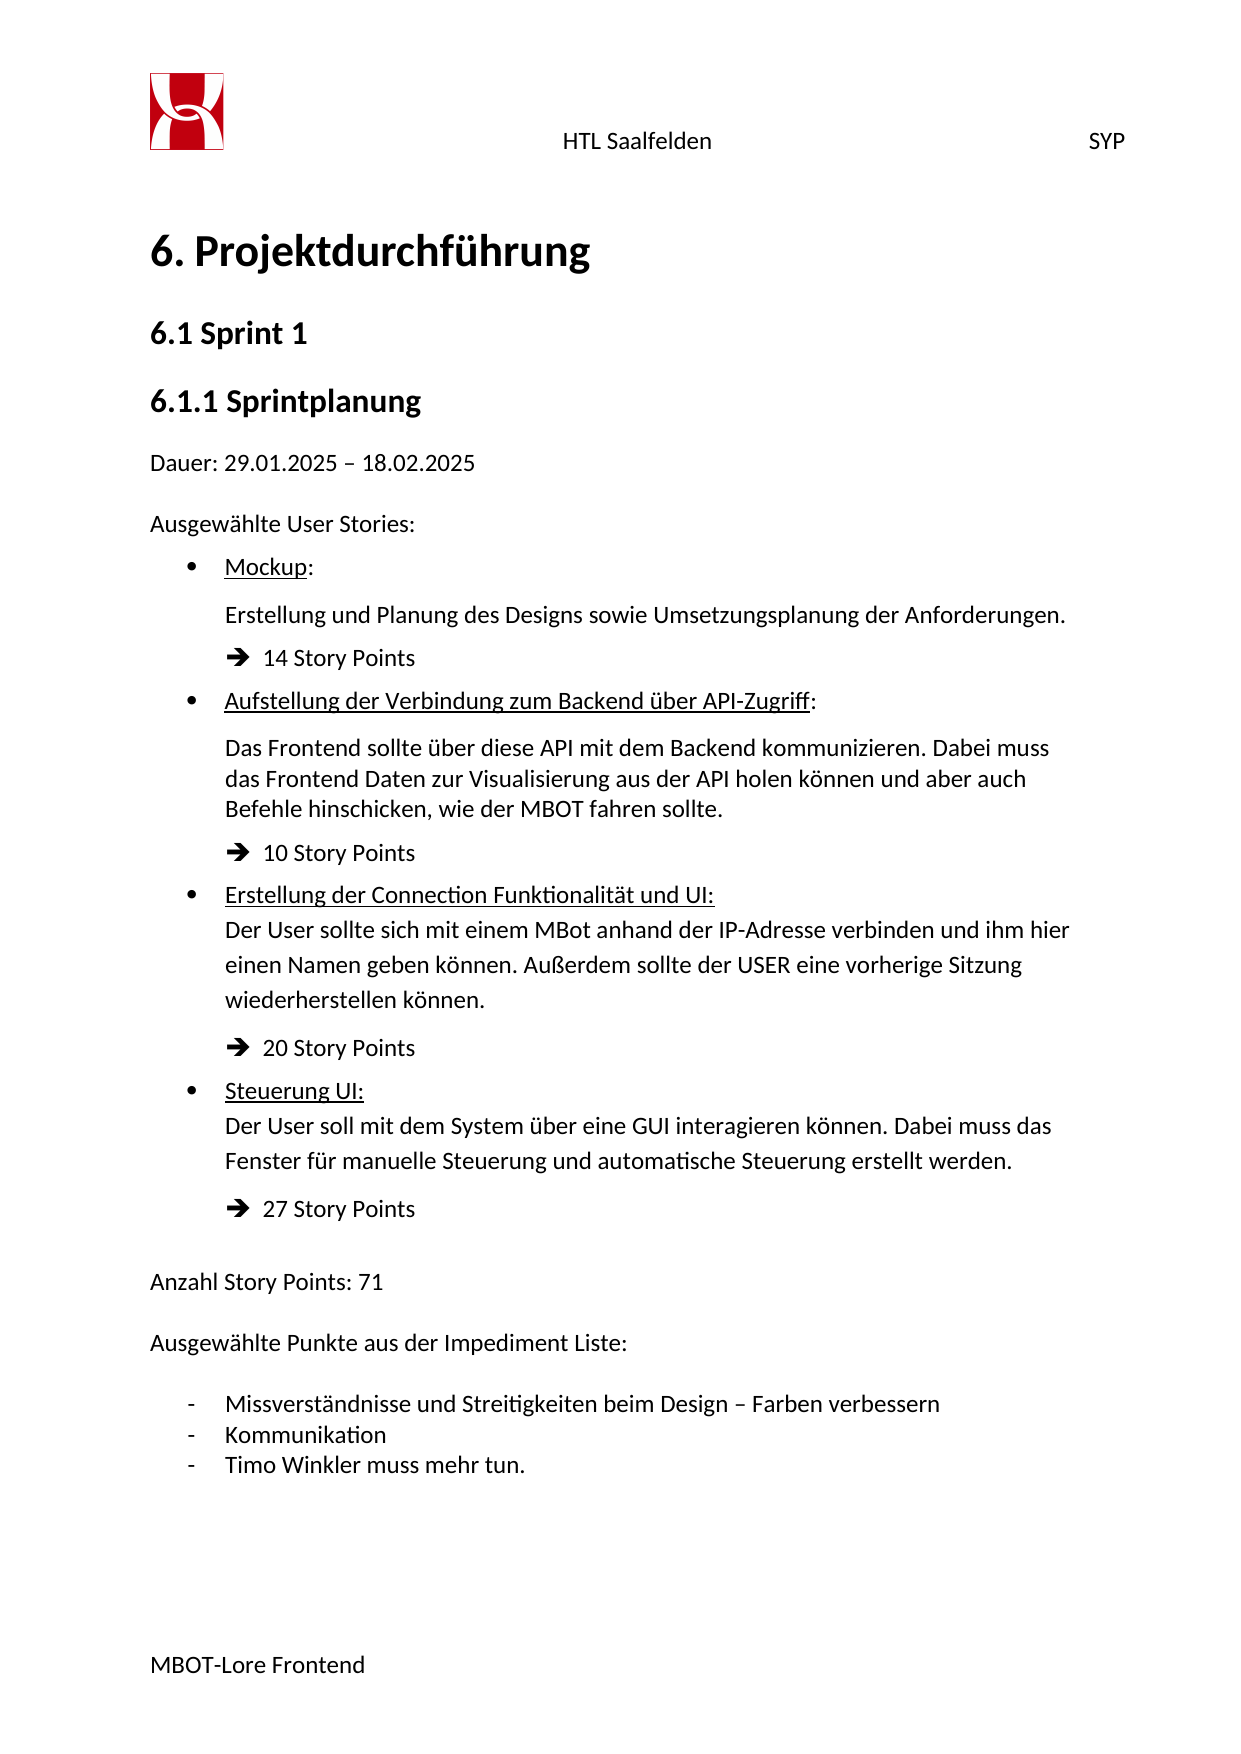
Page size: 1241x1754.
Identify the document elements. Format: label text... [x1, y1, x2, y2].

picture [150, 73, 224, 150]
text Dauer: 29.01.2025 – 18.02.2025 [150, 447, 1090, 478]
list Erstellung und Planung des Designs sowie Umsetzungsplanung der Anforderungen. [225, 599, 1090, 629]
text Anzahl Story Points: 71 [150, 1266, 1090, 1297]
list Mockup: [187, 552, 1090, 582]
text Ausgewählte User Stories: [150, 508, 1090, 539]
list Timo Winkler muss mehr tun. [187, 1449, 1090, 1480]
subtitle Sprintplanung [150, 380, 1090, 420]
list Kommunikation [187, 1419, 1090, 1449]
list Erstellung der Connection Funktionalität und UI: Der User sollte sich mit einem MBot anhand der IP-Adresse verbinden und ihm hier einen Namen geben können. Außerdem sollte der USER eine vorherige Sitzung wiederherstellen können. [187, 880, 1090, 1015]
list Aufstellung der Verbindung zum Backend über API-Zugriff: [187, 685, 1090, 716]
list Steuerung UI: Der User soll mit dem System über eine GUI interagieren können. Dabei muss das Fenster für manuelle Steuerung und automatische Steuerung erstellt werden. [187, 1075, 1090, 1176]
subtitle Projektdurchführung [150, 222, 1090, 277]
list 20 Story Points [225, 1032, 1090, 1063]
list Missverständnisse und Streitigkeiten beim Design – Farben verbessern [187, 1388, 1090, 1419]
text Ausgewählte Punkte aus der Impediment Liste: [150, 1327, 1090, 1358]
list 10 Story Points [225, 837, 1090, 867]
list Das Frontend sollte über diese API mit dem Backend kommunizieren. Dabei muss das Frontend Daten zur Visualisierung aus der API holen können und aber auch Befehle hinschicken, wie der MBOT fahren sollte. [225, 733, 1090, 824]
list 27 Story Points [225, 1193, 1090, 1223]
list 14 Story Points [225, 642, 1090, 673]
subtitle Sprint 1 [150, 312, 1090, 353]
